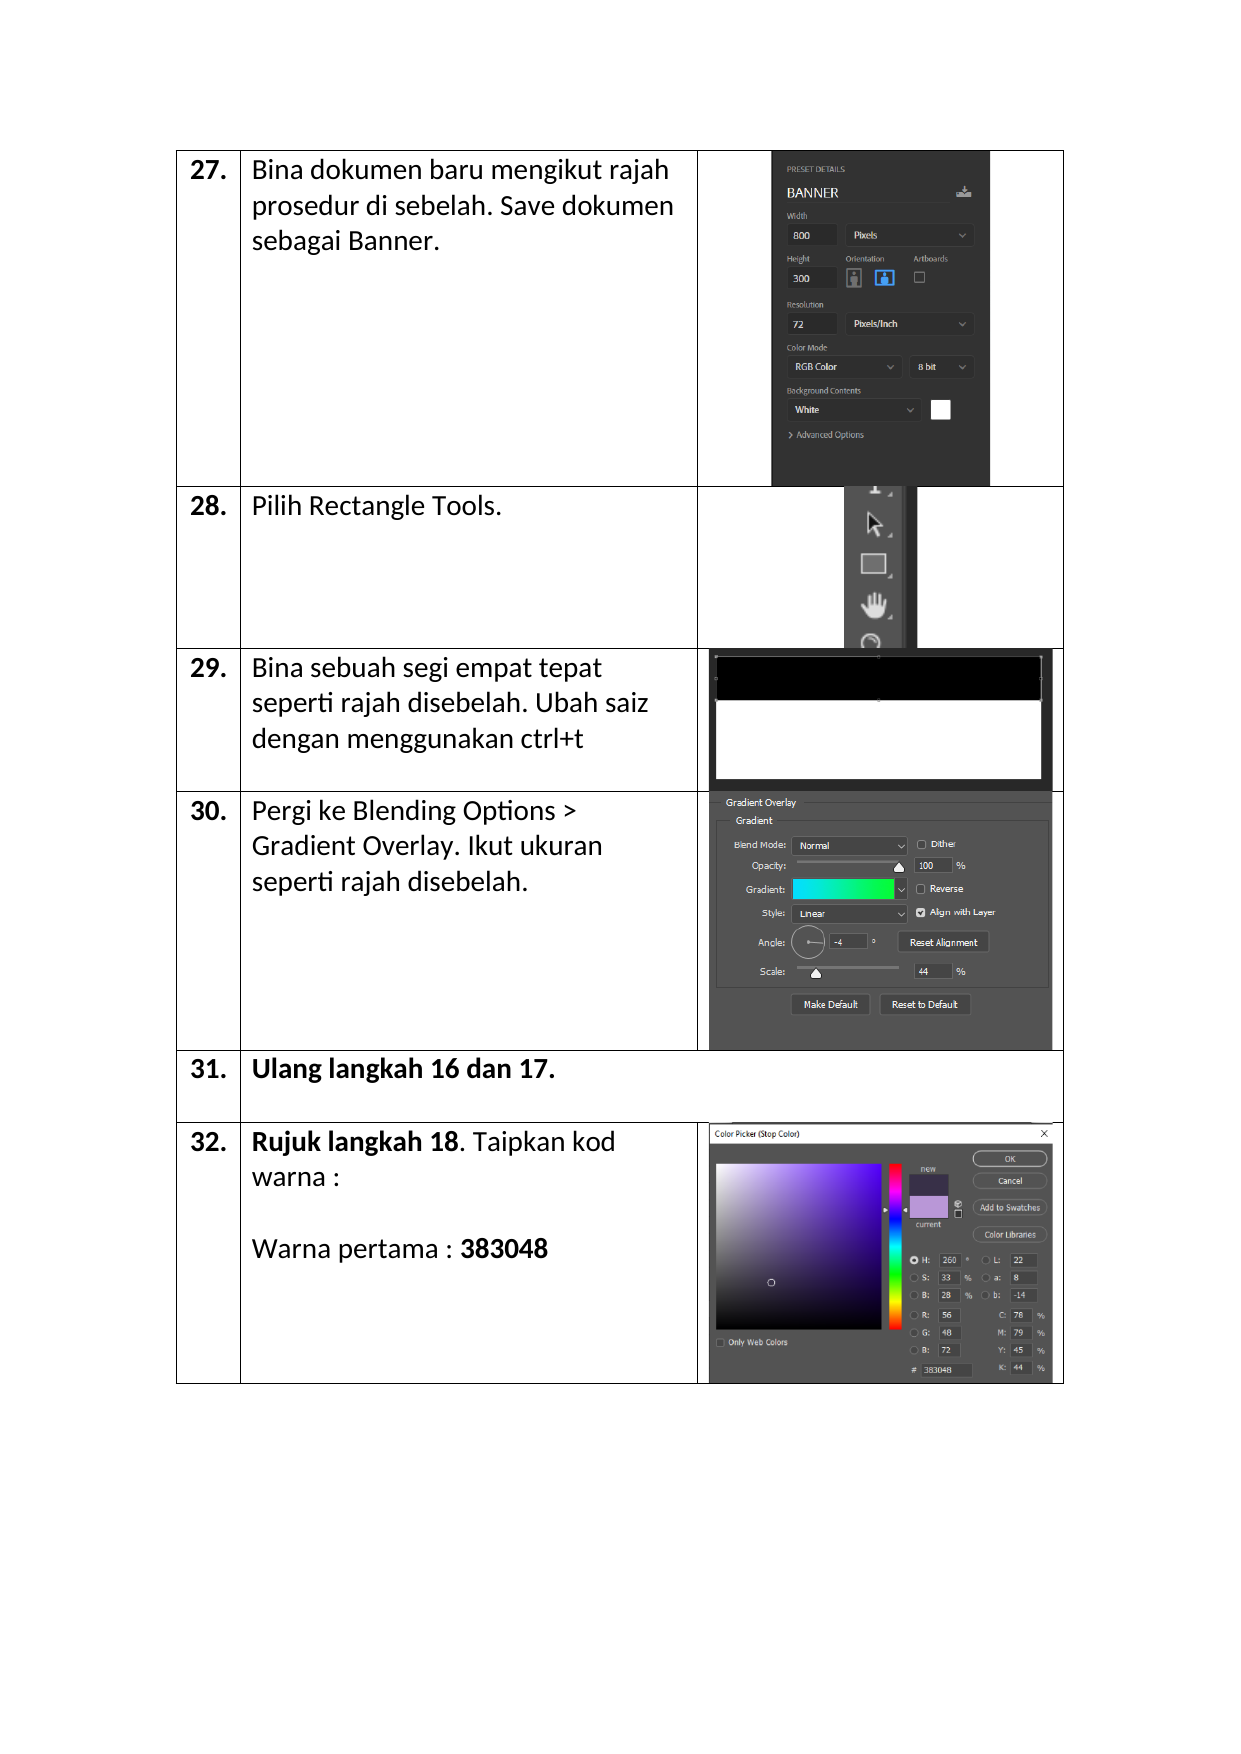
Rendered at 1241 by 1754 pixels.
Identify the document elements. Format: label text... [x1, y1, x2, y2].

table_cell [1053, 649, 1063, 791]
table_cell Ulang langkah 16 dan 17. [241, 1051, 1063, 1122]
table_cell [698, 487, 844, 648]
table_cell [1053, 1123, 1063, 1382]
table_cell Pergi ke Blending Options > Gradient Overlay. Ikut ukuran seperti rajah disebelah. [241, 792, 697, 1049]
table_header 27. [177, 151, 240, 486]
picture [708, 151, 1053, 1050]
table_header [698, 151, 771, 486]
table_cell 31. [177, 1051, 240, 1122]
table_cell [1053, 792, 1063, 1049]
table_cell [698, 792, 709, 1049]
table_cell 28. [177, 487, 240, 648]
table_cell 29. [177, 649, 240, 791]
table_header [991, 151, 1063, 486]
table_header Bina dokumen baru mengikut rajah prosedur di sebelah. Save dokumen sebagai Banner. [241, 151, 697, 486]
table_cell Pilih Rectangle Tools. [241, 487, 697, 648]
table_cell [918, 487, 1063, 648]
table_cell Rujuk langkah 18. Taipkan kod warna : Warna pertama : 383048 [241, 1123, 697, 1382]
table_cell 30. [177, 792, 240, 1049]
table_cell Bina sebuah segi empat tepat seperti rajah disebelah. Ubah saiz dengan menggunakan ctrl+t [241, 649, 697, 791]
table_cell [698, 1123, 708, 1382]
table_cell 32. [177, 1123, 240, 1382]
picture [708, 1122, 1053, 1383]
table_cell [698, 649, 708, 791]
